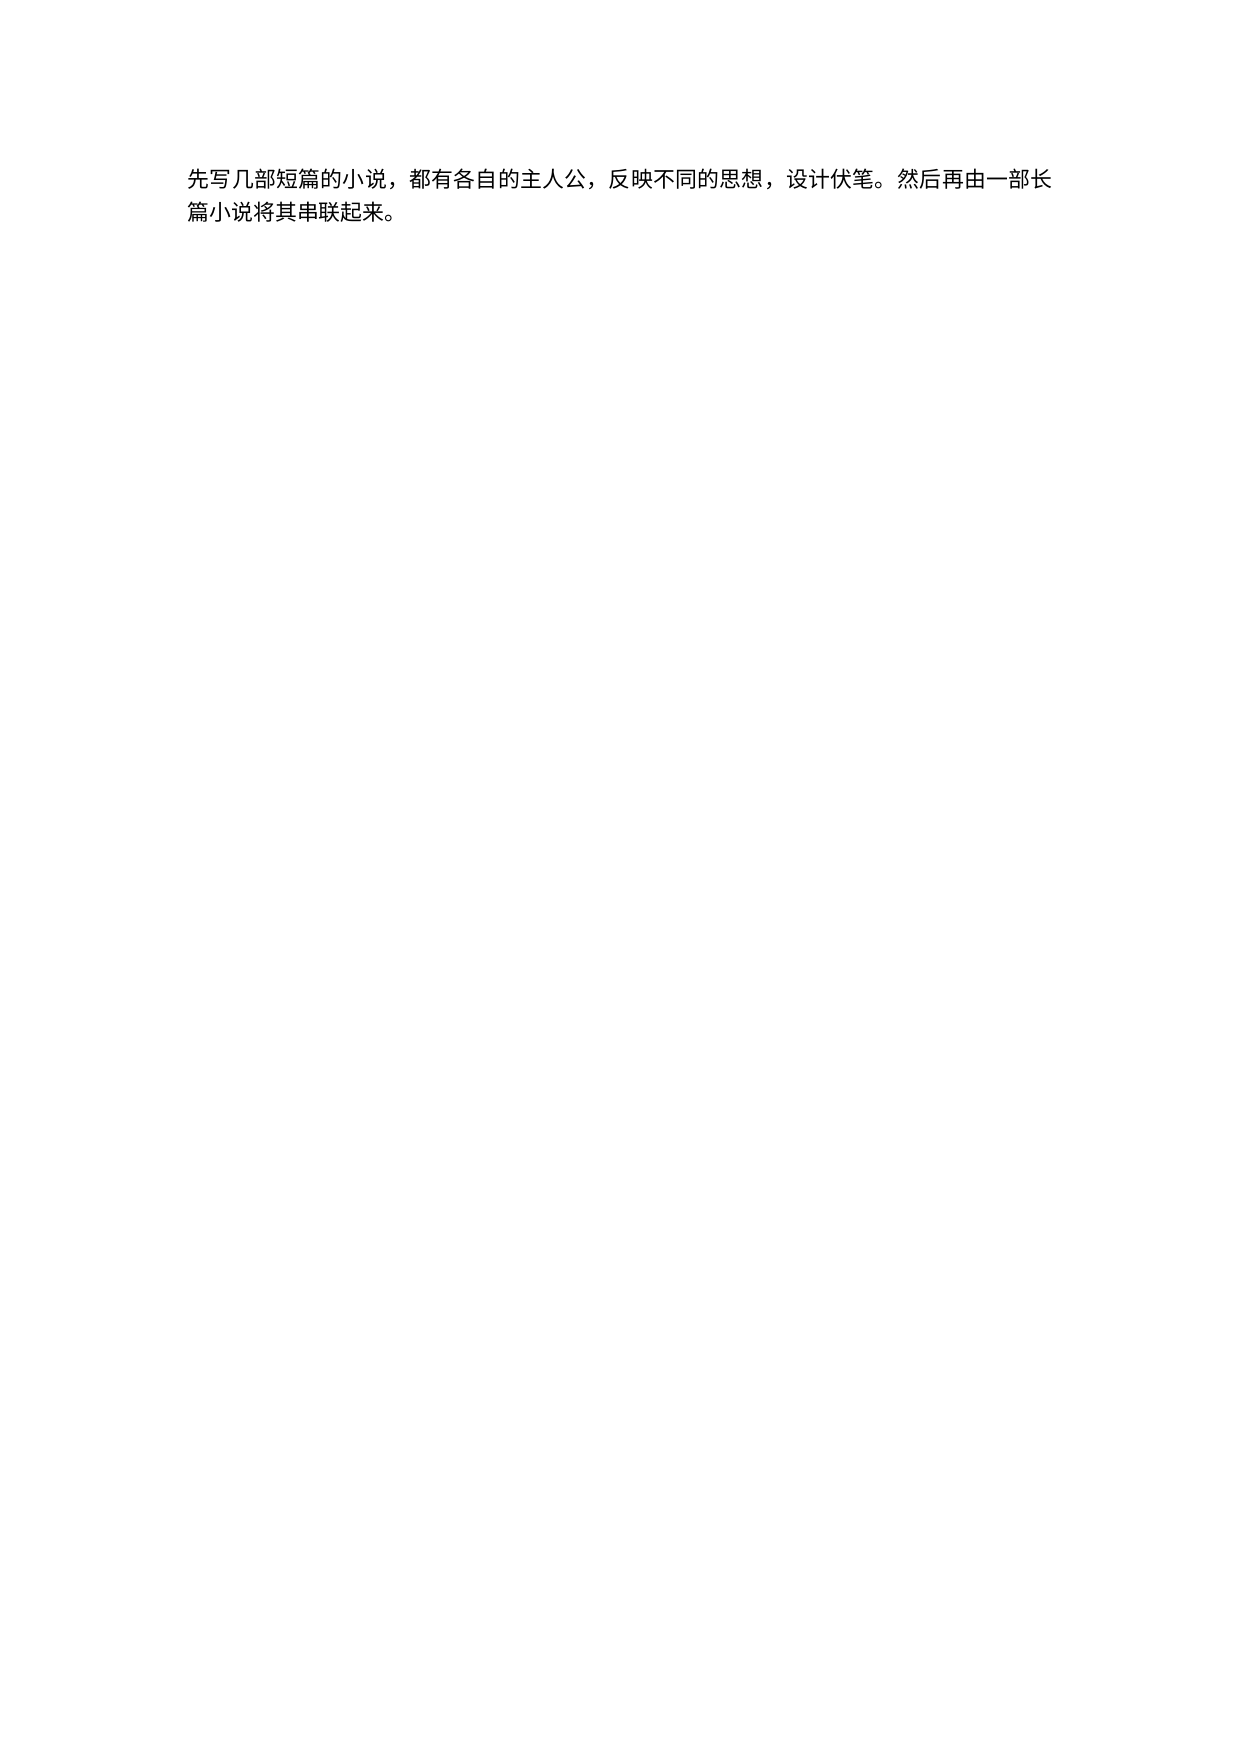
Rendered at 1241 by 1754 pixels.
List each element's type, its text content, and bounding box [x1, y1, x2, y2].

text 先写几部短篇的小说，都有各自的主人公，反映不同的思想，设计伏笔。然后再由一部长篇小说将其串联起来。 [187, 162, 1053, 227]
